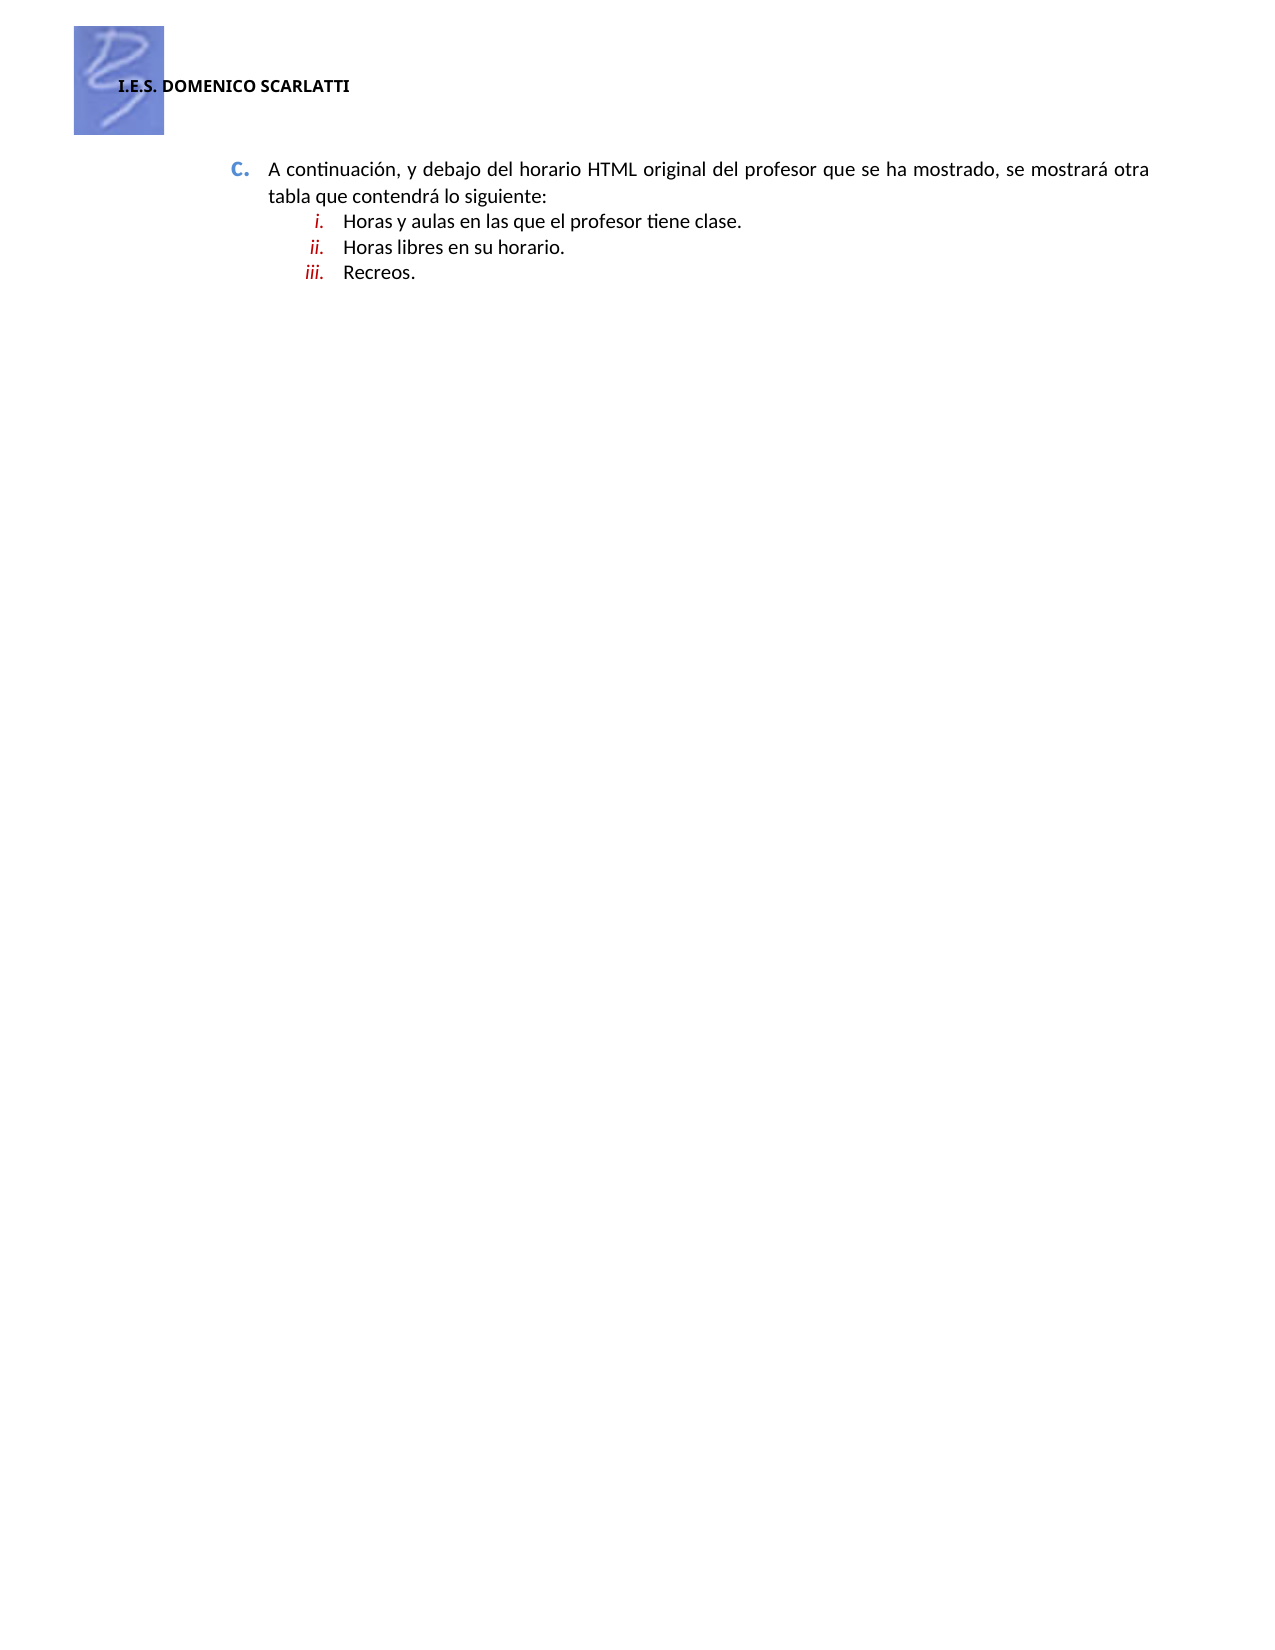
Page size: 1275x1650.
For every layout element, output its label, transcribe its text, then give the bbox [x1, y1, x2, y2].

list Recreos. [324, 259, 1152, 285]
list A continuación, y debajo del horario HTML original del profesor que se ha mostrado, se mostrará otra tabla que contendrá lo siguiente: [231, 148, 1152, 209]
list Horas libres en su horario. [324, 234, 1152, 259]
list Horas y aulas en las que el profesor tiene clase. [324, 209, 1152, 234]
picture [73, 26, 165, 135]
